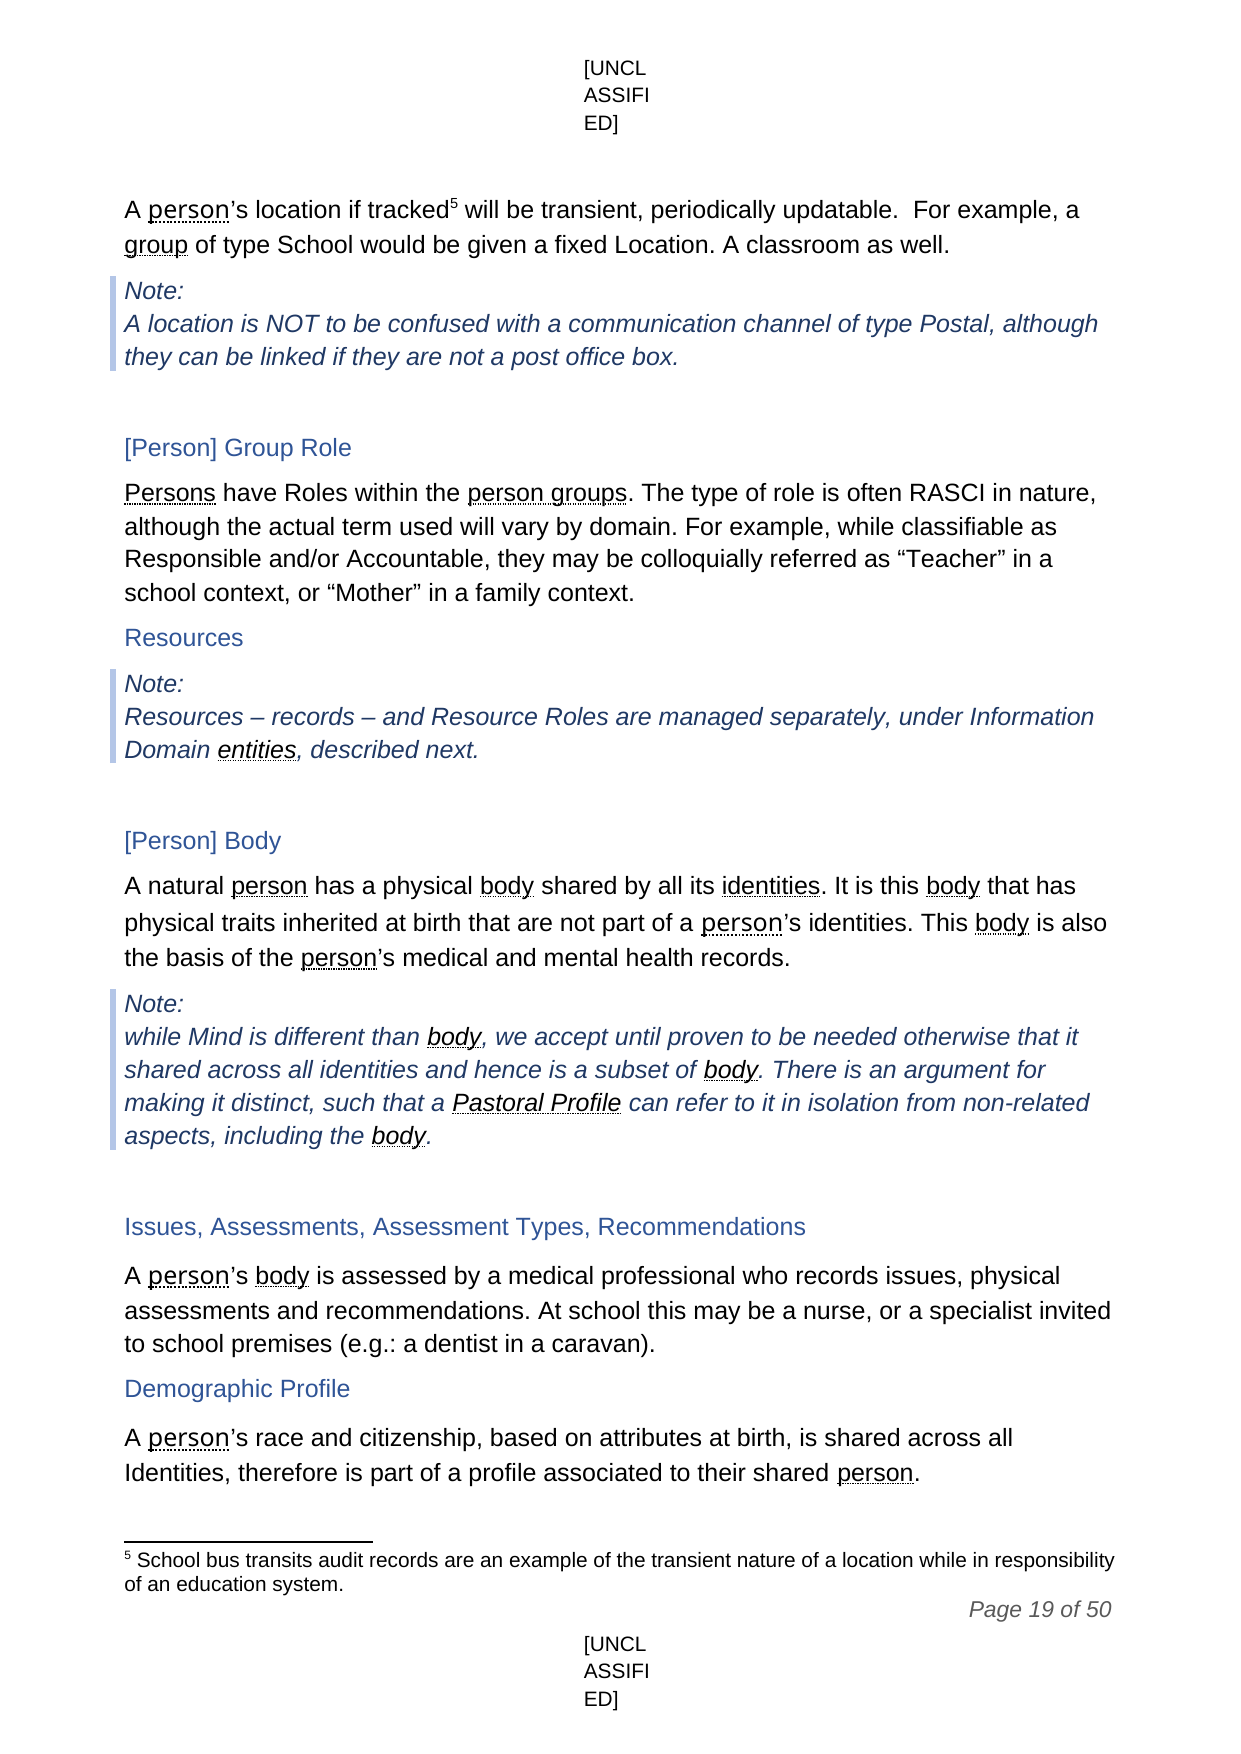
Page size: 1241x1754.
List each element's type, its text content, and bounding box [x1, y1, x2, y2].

text Persons have Roles within the person groups. The type of role is often RASCI in nature, although the actual term used will vary by domain. For example, while classifiable as Responsible and/or Accountable, they may be colloquially referred as “Teacher” in a school context, or “Mother” in a family context. [124, 478, 1116, 606]
text A natural person has a physical body shared by all its identities. It is this body that has physical traits inherited at birth that are not part of a person’s identities. This body is also the basis of the person’s medical and mental health records. [124, 871, 1116, 972]
text A person’s body is assessed by a medical professional who records issues, physical assessments and recommendations. At school this may be a nurse, or a specialist invited to school premises (e.g.: a dentist in a caravan). [124, 1257, 1116, 1358]
text Note: while Mind is different than body, we accept until proven to be needed otherwise that it shared across all identities and hence is a subset of . There is an argument for making it distinct, such that a Pastoral Profile can refer to it in isolation from non-related aspects, including the body. [116, 989, 1116, 1150]
subtitle [Person] Body [124, 826, 1116, 854]
text A person’s race and citizenship, based on attributes at birth, is shared across all Identities, therefore is part of a profile associated to their shared person. [124, 1420, 1116, 1487]
subtitle Issues, Assessments, Assessment Types, Recommendations [124, 1212, 1116, 1241]
text Note: Resources – records – and Resource Roles are managed separately, under Information Domain entities, described next. [109, 668, 1116, 763]
subtitle Demographic Profile [124, 1374, 1116, 1403]
subtitle Resources [124, 623, 1116, 652]
text Note: A location is NOT to be confused with a communication channel of type Postal, although they can be linked if they are not a post office box. [116, 276, 1116, 371]
text A person’s location if tracked will be transient, periodically updatable. For example, a group of type School would be given a fixed Location. A classroom as well. [124, 192, 1116, 259]
subtitle [Person] Group Role [124, 433, 1116, 462]
